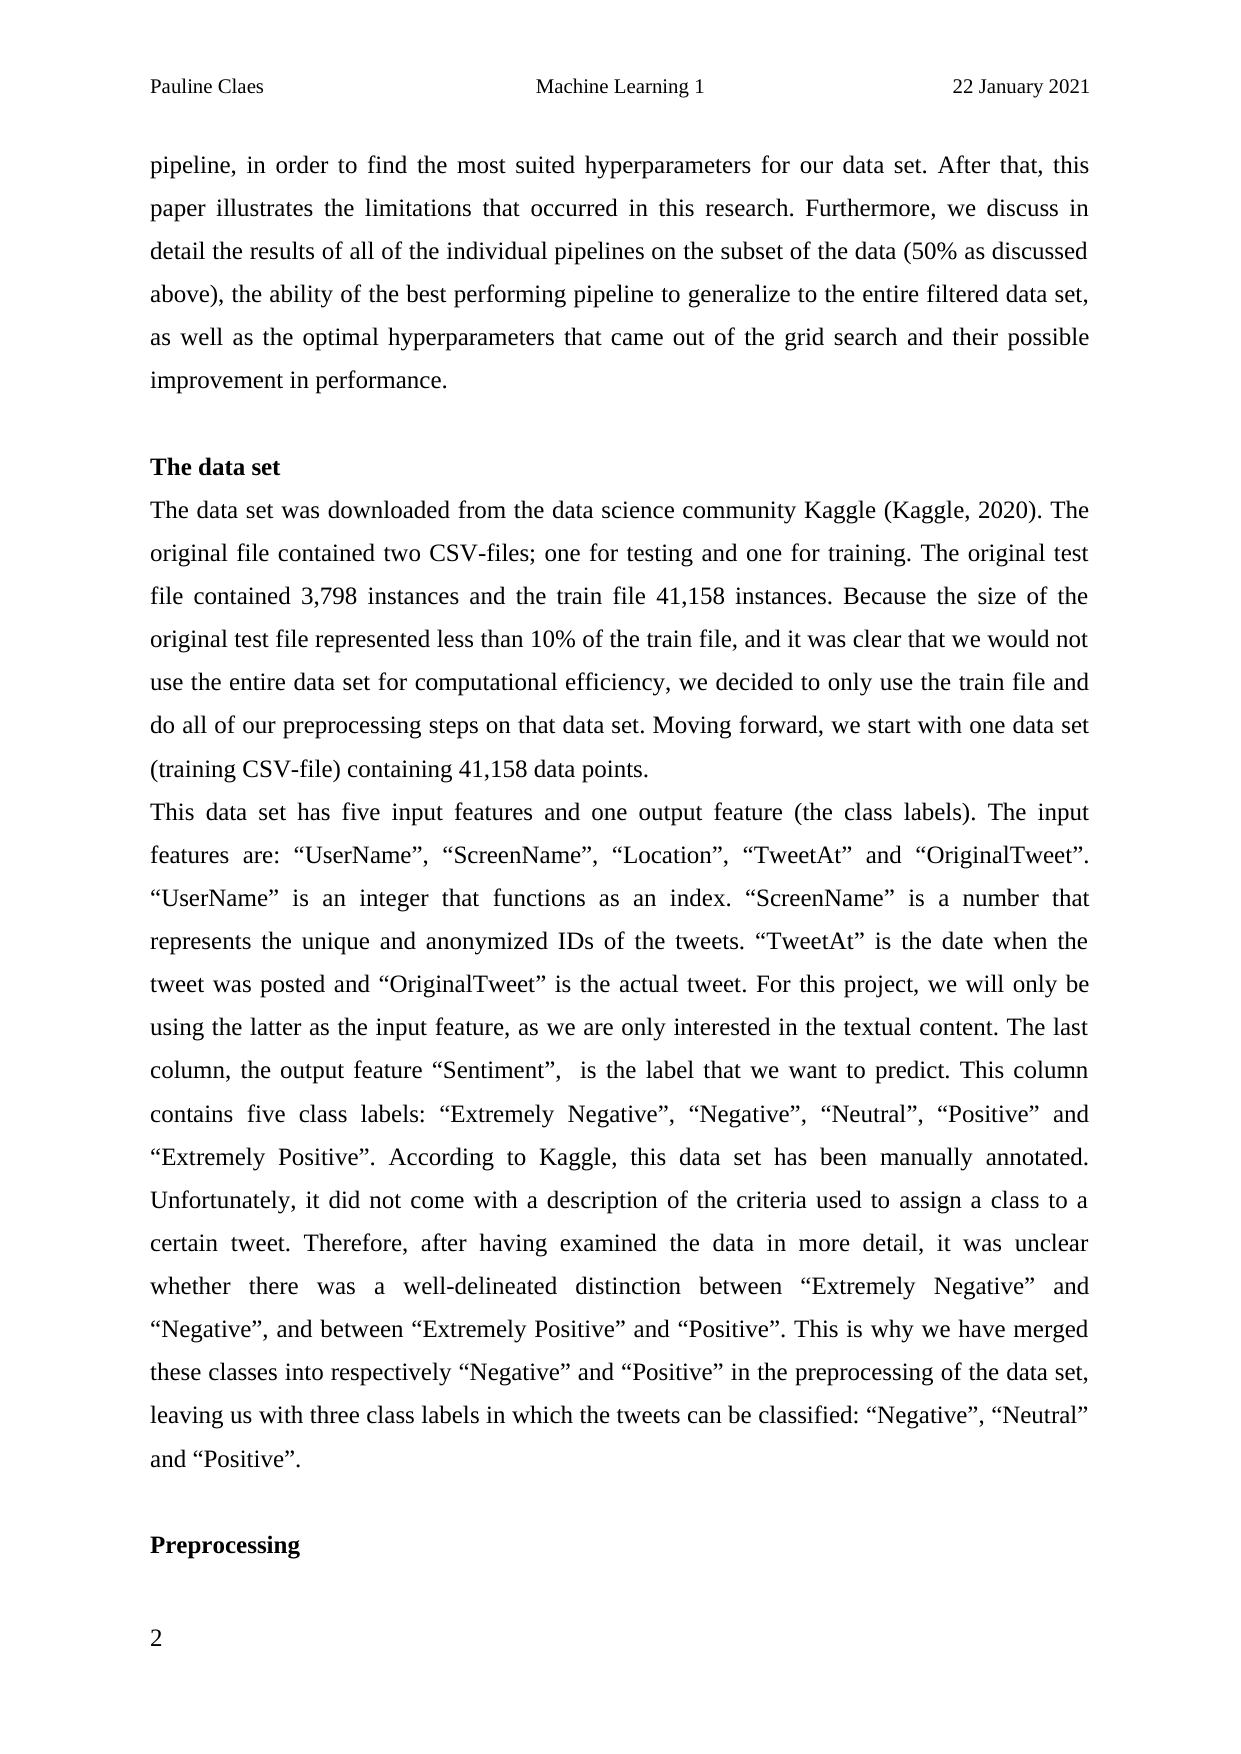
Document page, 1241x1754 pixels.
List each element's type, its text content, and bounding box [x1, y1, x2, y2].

text The data set [150, 452, 1090, 481]
text The data set was downloaded from the data science community Kaggle (Kaggle, 2020). The original file contained two CSV-files; one for testing and one for training. The original test file contained 3,798 instances and the train file 41,158 instances. Because the size of the original test file represented less than 10% of the train file, and it was clear that we would not use the entire data set for computational efficiency, we decided to only use the train file and do all of our preprocessing steps on that data set. Moving forward, we start with one data set (training CSV-file) containing 41,158 data points. [150, 495, 1090, 782]
text This data set has five input features and one output feature (the class labels). The input features are: “UserName”, “ScreenName”, “Location”, “TweetAt” and “OriginalTweet”. “UserName” is an integer that functions as an index. “ScreenName” is a number that represents the unique and anonymized IDs of the tweets. “TweetAt” is the date when the tweet was posted and “OriginalTweet” is the actual tweet. For this project, we will only be using the latter as the input feature, as we are only interested in the textual content. The last column, the output feature “Sentiment”, is the label that we want to predict. This column contains five class labels: “Extremely Negative”, “Negative”, “Neutral”, “Positive” and “Extremely Positive”. According to Kaggle, this data set has been manually annotated. Unfortunately, it did not come with a description of the criteria used to assign a class to a certain tweet. Therefore, after having examined the data in more detail, it was unclear whether there was a well-delineated distinction between “Extremely Negative” and “Negative”, and between “Extremely Positive” and “Positive”. This is why we have merged these classes into respectively “Negative” and “Positive” in the preprocessing of the data set, leaving us with three class labels in which the tweets can be classified: “Negative”, “Neutral” and “Positive”. [150, 797, 1090, 1472]
text Preprocessing [150, 1530, 1090, 1559]
